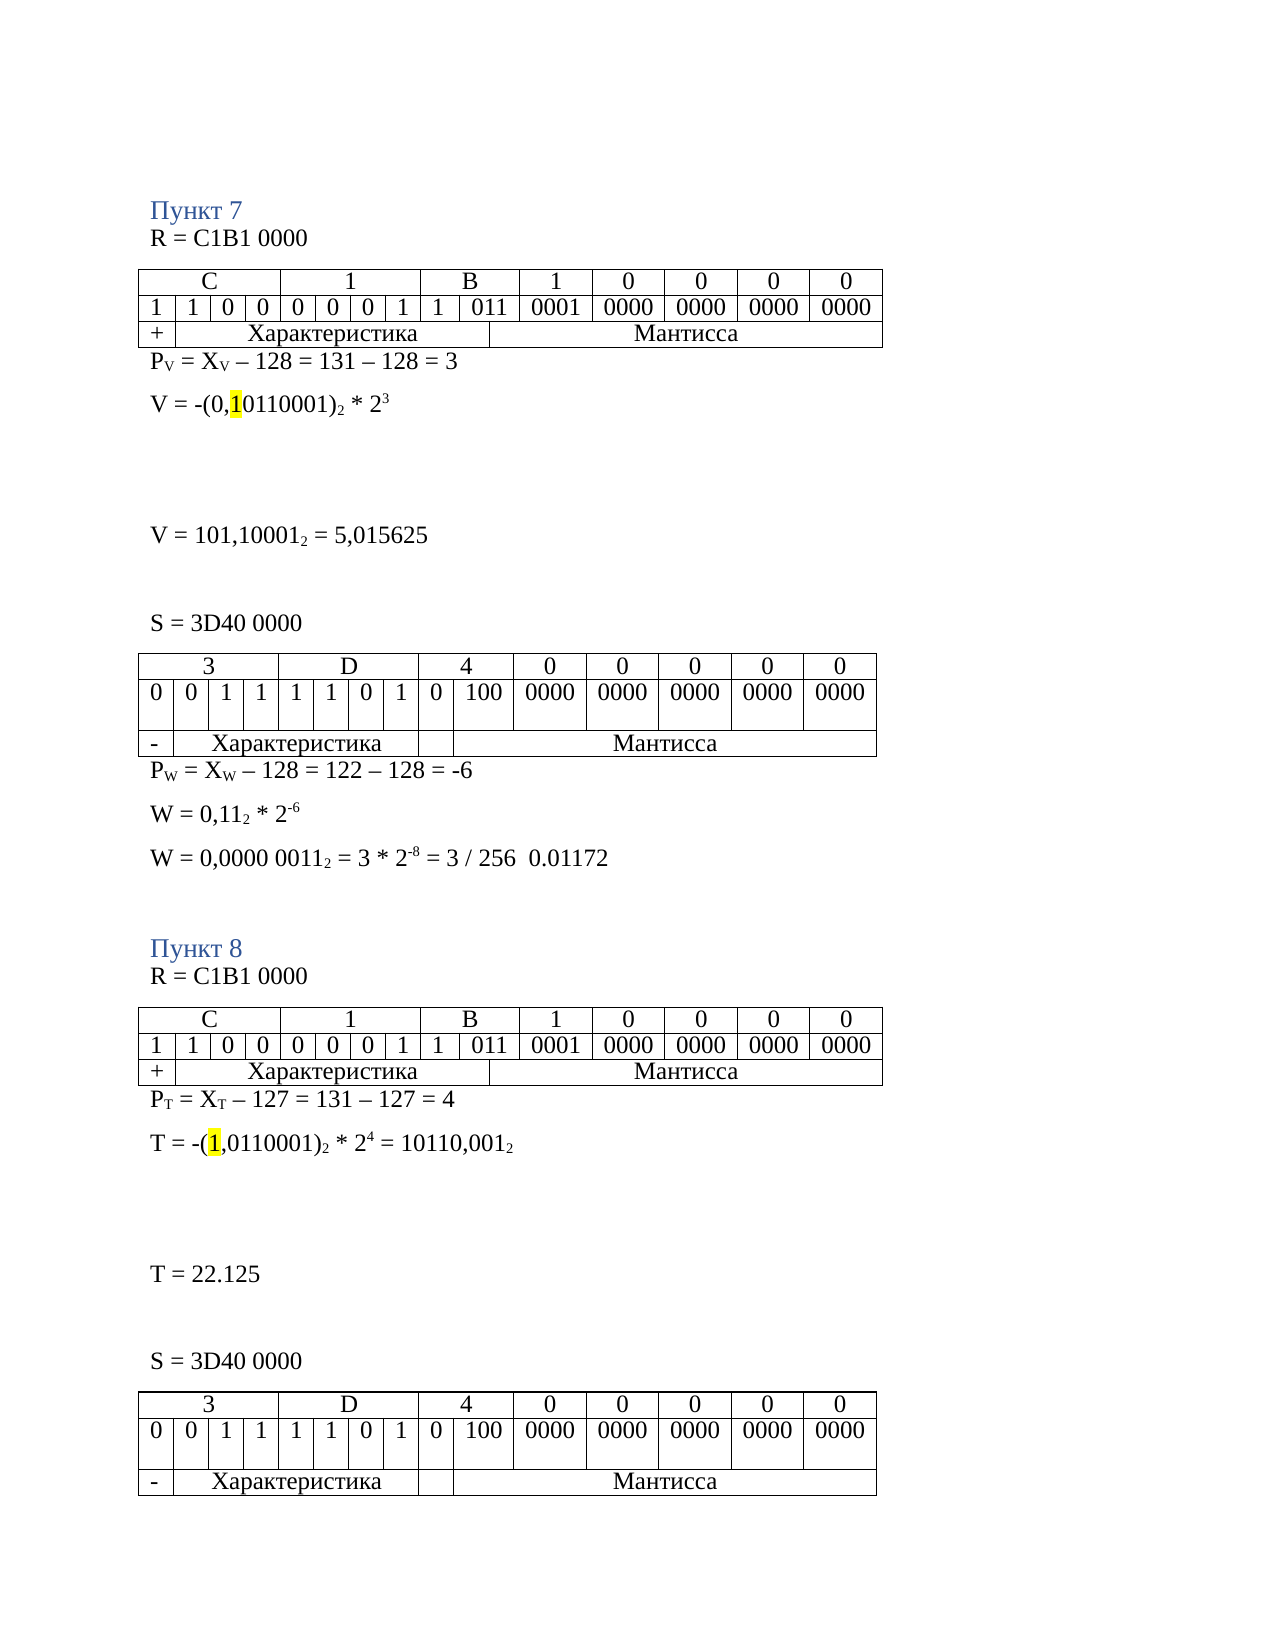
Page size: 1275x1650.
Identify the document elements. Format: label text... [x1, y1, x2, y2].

table_header 0 [593, 270, 664, 294]
table_cell Мантисса [490, 322, 882, 347]
text W = 0,0000 00112 = 3 * 2-8 = 3 / 256 0.01172 [150, 844, 1125, 872]
table_cell 0 [281, 296, 315, 321]
table_header С [139, 1008, 280, 1033]
table_header 0 [810, 1008, 882, 1033]
table_header 0 [738, 270, 809, 294]
table_cell 0000 [665, 296, 737, 321]
table_cell 0 [246, 296, 280, 321]
text Пункт 8 [150, 936, 1125, 963]
text PV = XV – 128 = 131 – 128 = 3 [150, 348, 1125, 374]
table_cell 0000 [804, 1419, 876, 1468]
table_header 0 [514, 1393, 586, 1417]
table_cell 0000 [514, 680, 586, 730]
text Пункт 7 [150, 198, 1125, 225]
text S = 3D40 0000 [150, 1348, 1125, 1375]
table_cell [419, 1470, 453, 1494]
text V = 101,100012 = 5,015625 [150, 522, 1125, 549]
table_cell 0000 [738, 1034, 809, 1059]
table_header 0 [810, 270, 882, 294]
table_cell Характеристика [176, 322, 489, 347]
table_cell 0 [211, 1034, 245, 1059]
table_cell 0 [351, 296, 385, 321]
table_cell 0000 [593, 1034, 664, 1059]
text T = 22.125 [150, 1260, 1125, 1287]
table_header С [139, 270, 280, 294]
table_header 3 [139, 654, 278, 679]
table_cell 100 [454, 1419, 513, 1468]
table_cell 0 [316, 1034, 350, 1059]
table_header 0 [659, 654, 731, 679]
table_cell + [139, 322, 175, 347]
table_cell 0000 [810, 296, 882, 321]
table_cell 0000 [514, 1419, 586, 1468]
table_header 0 [659, 1393, 731, 1417]
table_cell 0 [211, 296, 245, 321]
table_cell 1 [384, 1419, 418, 1468]
table_header 4 [419, 1393, 513, 1417]
text T = -(1,0110001)2 * 24 = 10110,0012 [221, 1129, 1125, 1156]
table_cell 1 [279, 1419, 313, 1468]
text W = 0,112 * 2-6 [150, 801, 1125, 828]
text S = 3D40 0000 [150, 609, 1125, 636]
table_header 1 [520, 270, 592, 294]
table_header 0 [587, 654, 658, 679]
table_cell 0 [349, 1419, 383, 1468]
table_cell 0 [351, 1034, 385, 1059]
table_cell 1 [384, 680, 418, 730]
table_header 3 [139, 1393, 278, 1417]
text PW = XW – 128 = 122 – 128 = -6 [150, 757, 1125, 784]
table_cell 1 [209, 1419, 243, 1468]
text R = C1B1 0000 [150, 963, 1125, 990]
table_header 0 [665, 270, 737, 294]
table_header 0 [804, 1393, 876, 1417]
table_cell 0 [246, 1034, 280, 1059]
table_cell 0000 [810, 1034, 882, 1059]
table_cell 0 [139, 1419, 173, 1468]
table_cell Характеристика [174, 731, 418, 756]
table_cell 0000 [665, 1034, 737, 1059]
table_header 0 [587, 1393, 658, 1417]
table_header 0 [593, 1008, 664, 1033]
table_cell 011 [460, 1034, 519, 1059]
text V = -(0,10110001)2 * 23 [242, 391, 1125, 418]
table_cell 0000 [593, 296, 664, 321]
table_cell 1 [314, 1419, 348, 1468]
table_header 0 [738, 1008, 809, 1033]
table_header 1 [281, 1008, 420, 1033]
table_cell 100 [454, 680, 513, 730]
table_cell 1 [176, 296, 210, 321]
table_header 1 [281, 270, 420, 294]
table_cell - [139, 1470, 173, 1494]
table_cell Мантисса [454, 1470, 876, 1494]
table_cell 0000 [659, 1419, 731, 1468]
table_cell 1 [209, 680, 243, 730]
table_cell 1 [244, 1419, 278, 1468]
table_cell 0000 [732, 1419, 803, 1468]
table_cell 0 [316, 296, 350, 321]
table_cell 1 [314, 680, 348, 730]
table_cell 0 [139, 680, 173, 730]
table_header 1 [520, 1008, 592, 1033]
table_cell [419, 731, 453, 756]
table_header B [421, 1008, 519, 1033]
table_header 0 [732, 1393, 803, 1417]
table_header 0 [732, 654, 803, 679]
table_cell 1 [386, 296, 420, 321]
table_header 4 [419, 654, 513, 679]
table_cell 0 [349, 680, 383, 730]
text PT = XT – 127 = 131 – 127 = 4 [150, 1086, 1125, 1113]
text V = -(0,10110001)2 * 23 [150, 391, 230, 418]
table_cell Характеристика [174, 1470, 418, 1494]
table_cell 0 [281, 1034, 315, 1059]
table_cell 0001 [520, 296, 592, 321]
table_header D [279, 1393, 418, 1417]
table_cell 0 [419, 1419, 453, 1468]
table_cell 1 [139, 1034, 175, 1059]
table_cell 0000 [587, 680, 658, 730]
table_header B [421, 270, 519, 294]
table_cell 0 [174, 1419, 208, 1468]
table_header 0 [804, 654, 876, 679]
table_cell 1 [176, 1034, 210, 1059]
text R = C1B1 0000 [150, 225, 1125, 252]
table_cell Мантисса [454, 731, 876, 756]
table_cell 0 [174, 680, 208, 730]
table_cell 1 [421, 1034, 459, 1059]
table_cell 0001 [520, 1034, 592, 1059]
table_cell - [139, 731, 173, 756]
table_cell 1 [279, 680, 313, 730]
table_cell 1 [139, 296, 175, 321]
table_cell 011 [460, 296, 519, 321]
table_cell Характеристика [176, 1060, 489, 1085]
table_cell 1 [386, 1034, 420, 1059]
table_header 0 [665, 1008, 737, 1033]
table_cell 0000 [804, 680, 876, 730]
table_header D [279, 654, 418, 679]
table_cell 0000 [587, 1419, 658, 1468]
table_cell 0000 [738, 296, 809, 321]
table_header 0 [514, 654, 586, 679]
table_cell 1 [244, 680, 278, 730]
table_cell 0000 [732, 680, 803, 730]
table_cell Мантисса [490, 1060, 882, 1085]
table_cell 0 [419, 680, 453, 730]
table_cell + [139, 1060, 175, 1085]
table_cell 1 [421, 296, 459, 321]
table_cell 0000 [659, 680, 731, 730]
